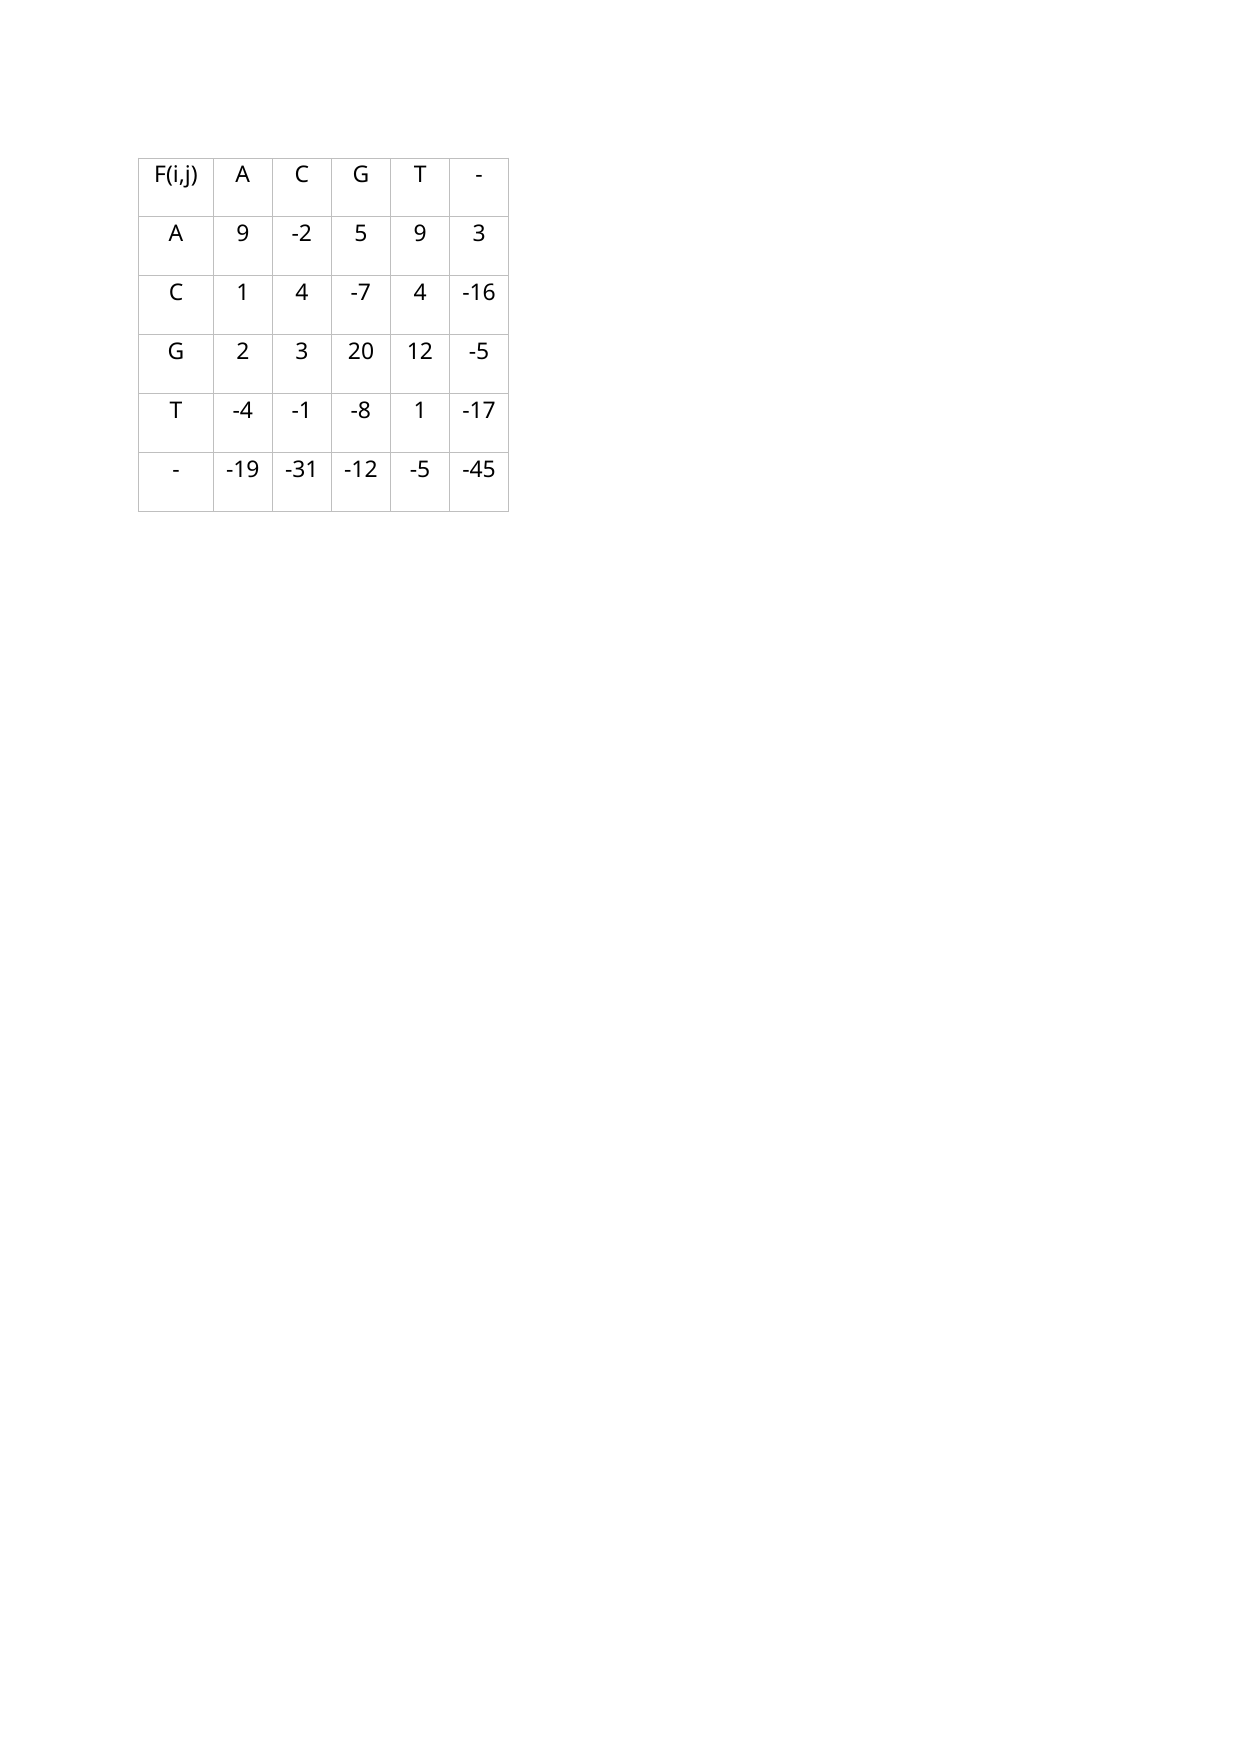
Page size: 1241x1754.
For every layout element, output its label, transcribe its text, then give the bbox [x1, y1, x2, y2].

table_cell C [139, 276, 213, 334]
table_cell 1 [214, 276, 272, 334]
table_cell T [139, 394, 213, 452]
table_cell -5 [391, 453, 449, 511]
table_cell -16 [450, 276, 508, 334]
table_cell -31 [273, 453, 331, 511]
table_cell 5 [332, 217, 390, 275]
table_header A [214, 159, 272, 216]
table_cell 20 [332, 335, 390, 393]
table_cell -12 [332, 453, 390, 511]
table_cell 9 [214, 217, 272, 275]
table_cell -7 [332, 276, 390, 334]
table_cell - [139, 453, 213, 511]
table_cell G [139, 335, 213, 393]
table_cell -4 [214, 394, 272, 452]
table_cell 4 [273, 276, 331, 334]
table_cell 2 [214, 335, 272, 393]
table_cell -17 [450, 394, 508, 452]
table_cell 4 [391, 276, 449, 334]
table_cell 3 [273, 335, 331, 393]
table_header F(i,j) [139, 159, 213, 216]
table_cell 12 [391, 335, 449, 393]
table_cell 9 [391, 217, 449, 275]
table_cell -5 [450, 335, 508, 393]
table_cell -19 [214, 453, 272, 511]
table_cell -2 [273, 217, 331, 275]
table_header - [450, 159, 508, 216]
table_cell -8 [332, 394, 390, 452]
table_cell -1 [273, 394, 331, 452]
table_header C [273, 159, 331, 216]
table_cell -45 [450, 453, 508, 511]
table_cell 3 [450, 217, 508, 275]
table_cell 1 [391, 394, 449, 452]
table_cell A [139, 217, 213, 275]
table_header T [391, 159, 449, 216]
table_header G [332, 159, 390, 216]
